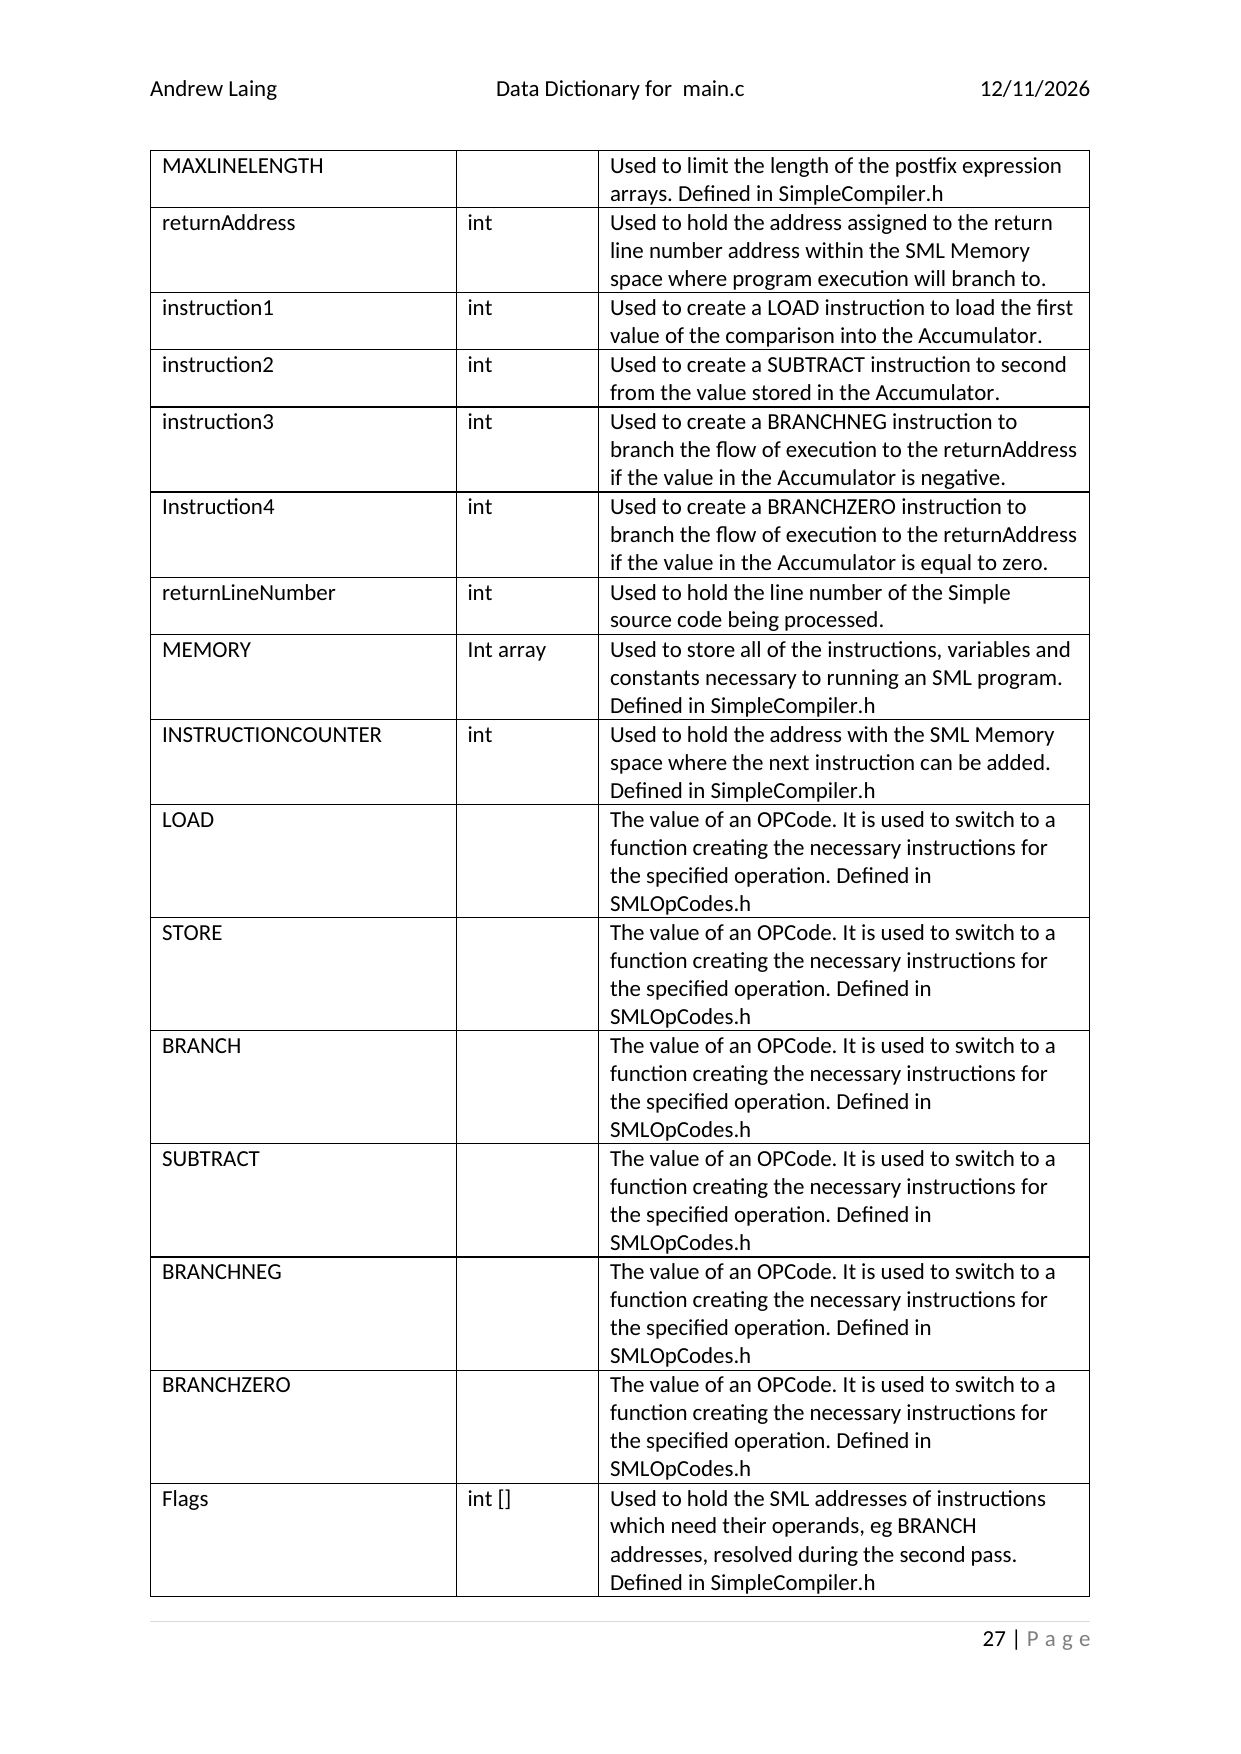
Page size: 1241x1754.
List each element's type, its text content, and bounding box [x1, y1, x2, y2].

table_cell The value of an OPCode. It is used to switch to a function creating the necessary instructions for the specified operation. Defined in SMLOpCodes.h [599, 1031, 1089, 1143]
table_cell int [457, 578, 598, 634]
table_cell [457, 1144, 598, 1256]
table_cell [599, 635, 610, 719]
table_cell Used to create a BRANCHNEG instruction to branch the flow of execution to the returnAddress if the value in the Accumulator is negative. [599, 408, 1089, 491]
table_cell instruction3 [151, 408, 456, 491]
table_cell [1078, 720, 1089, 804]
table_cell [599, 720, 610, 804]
table_cell [457, 805, 598, 917]
table_cell STORE [151, 918, 456, 1030]
table_cell [457, 918, 598, 1030]
table_cell Used to create a SUBTRACT instruction to second from the value stored in the Accumulator. [599, 350, 1089, 406]
table_cell instruction1 [151, 293, 456, 349]
table_cell BRANCHNEG [151, 1258, 456, 1369]
table_cell int [457, 720, 598, 804]
table_cell MAXLINELENGTH [151, 151, 456, 207]
table_cell int [457, 293, 598, 349]
table_cell returnLineNumber [151, 578, 456, 634]
table_cell Int array [457, 635, 598, 719]
table_cell The value of an OPCode. It is used to switch to a function creating the necessary instructions for the specified operation. Defined in SMLOpCodes.h [599, 1144, 1089, 1256]
table_cell Used to create a BRANCHZERO instruction to branch the flow of execution to the returnAddress if the value in the Accumulator is equal to zero. [599, 493, 1089, 577]
table_cell The value of an OPCode. It is used to switch to a function creating the necessary instructions for the specified operation. Defined in SMLOpCodes.h [599, 1258, 1089, 1369]
table_cell Instruction4 [151, 493, 456, 577]
table_cell The value of an OPCode. It is used to switch to a function creating the necessary instructions for the specified operation. Defined in SMLOpCodes.h [599, 1371, 1089, 1483]
table_cell int [457, 350, 598, 406]
table_cell instruction2 [151, 350, 456, 406]
table_cell LOAD [151, 805, 456, 917]
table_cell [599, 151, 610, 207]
table_cell int [] [457, 1484, 598, 1596]
table_cell BRANCH [151, 1031, 456, 1143]
table_cell BRANCHZERO [151, 1371, 456, 1483]
table_cell [457, 151, 598, 207]
table_cell Flags [151, 1484, 456, 1596]
table_cell [457, 1031, 598, 1143]
table_cell Used to create a LOAD instruction to load the first value of the comparison into the Accumulator. [599, 293, 1089, 349]
table_cell INSTRUCTIONCOUNTER [151, 720, 456, 804]
table_cell The value of an OPCode. It is used to switch to a function creating the necessary instructions for the specified operation. Defined in SMLOpCodes.h [599, 805, 1089, 917]
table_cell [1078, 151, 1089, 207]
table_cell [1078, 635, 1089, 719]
table_cell int [457, 408, 598, 491]
table_cell returnAddress [151, 208, 456, 292]
table_cell int [457, 208, 598, 292]
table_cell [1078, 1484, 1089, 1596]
table_cell [457, 1258, 598, 1369]
table_cell [457, 1371, 598, 1483]
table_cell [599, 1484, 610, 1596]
table_cell Used to hold the address assigned to the return line number address within the SML Memory space where program execution will branch to. [599, 208, 1089, 292]
table_cell SUBTRACT [151, 1144, 456, 1256]
table_cell int [457, 493, 598, 577]
table_cell The value of an OPCode. It is used to switch to a function creating the necessary instructions for the specified operation. Defined in SMLOpCodes.h [599, 918, 1089, 1030]
table_cell MEMORY [151, 635, 456, 719]
table_cell Used to hold the line number of the Simple source code being processed. [599, 578, 1089, 634]
